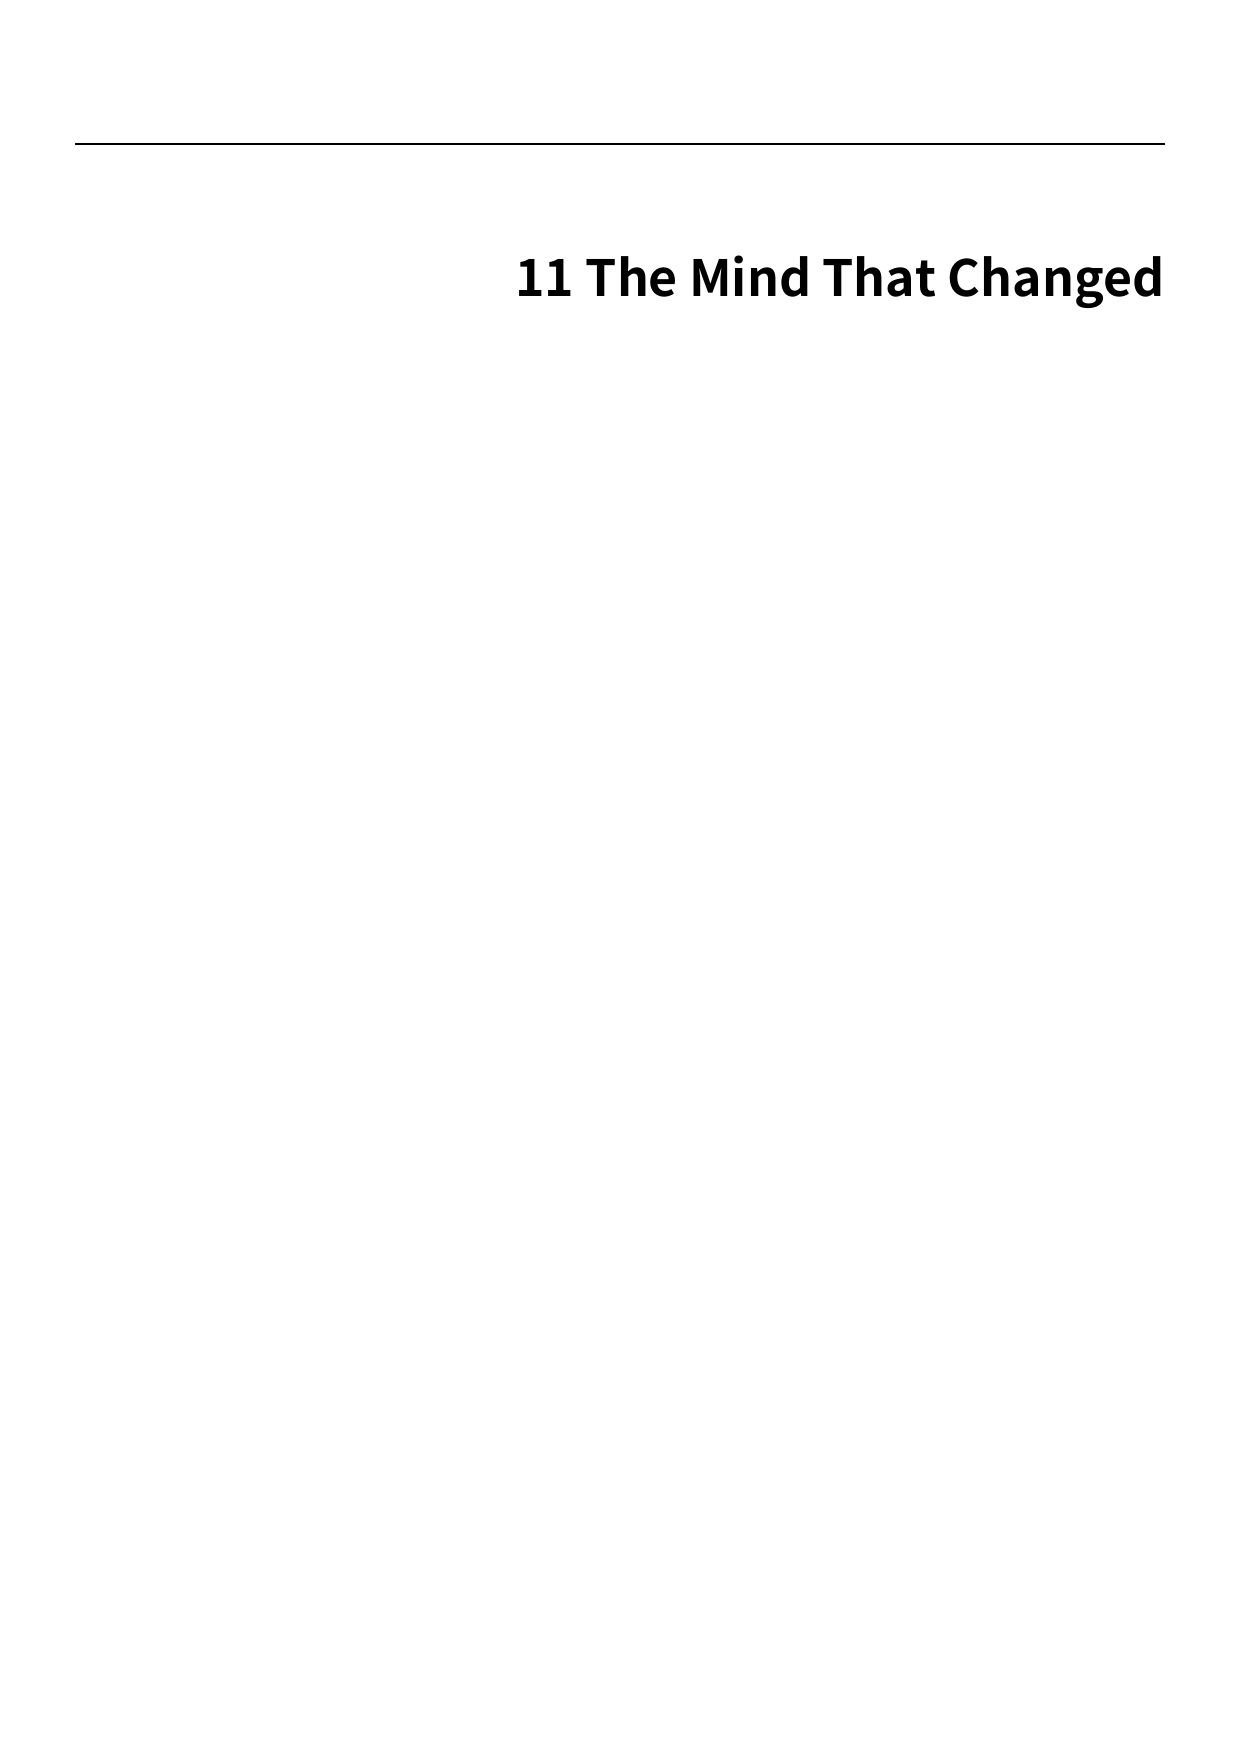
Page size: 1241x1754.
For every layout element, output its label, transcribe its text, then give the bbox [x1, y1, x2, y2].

subtitle 11 The Mind That Changed [75, 229, 1165, 320]
